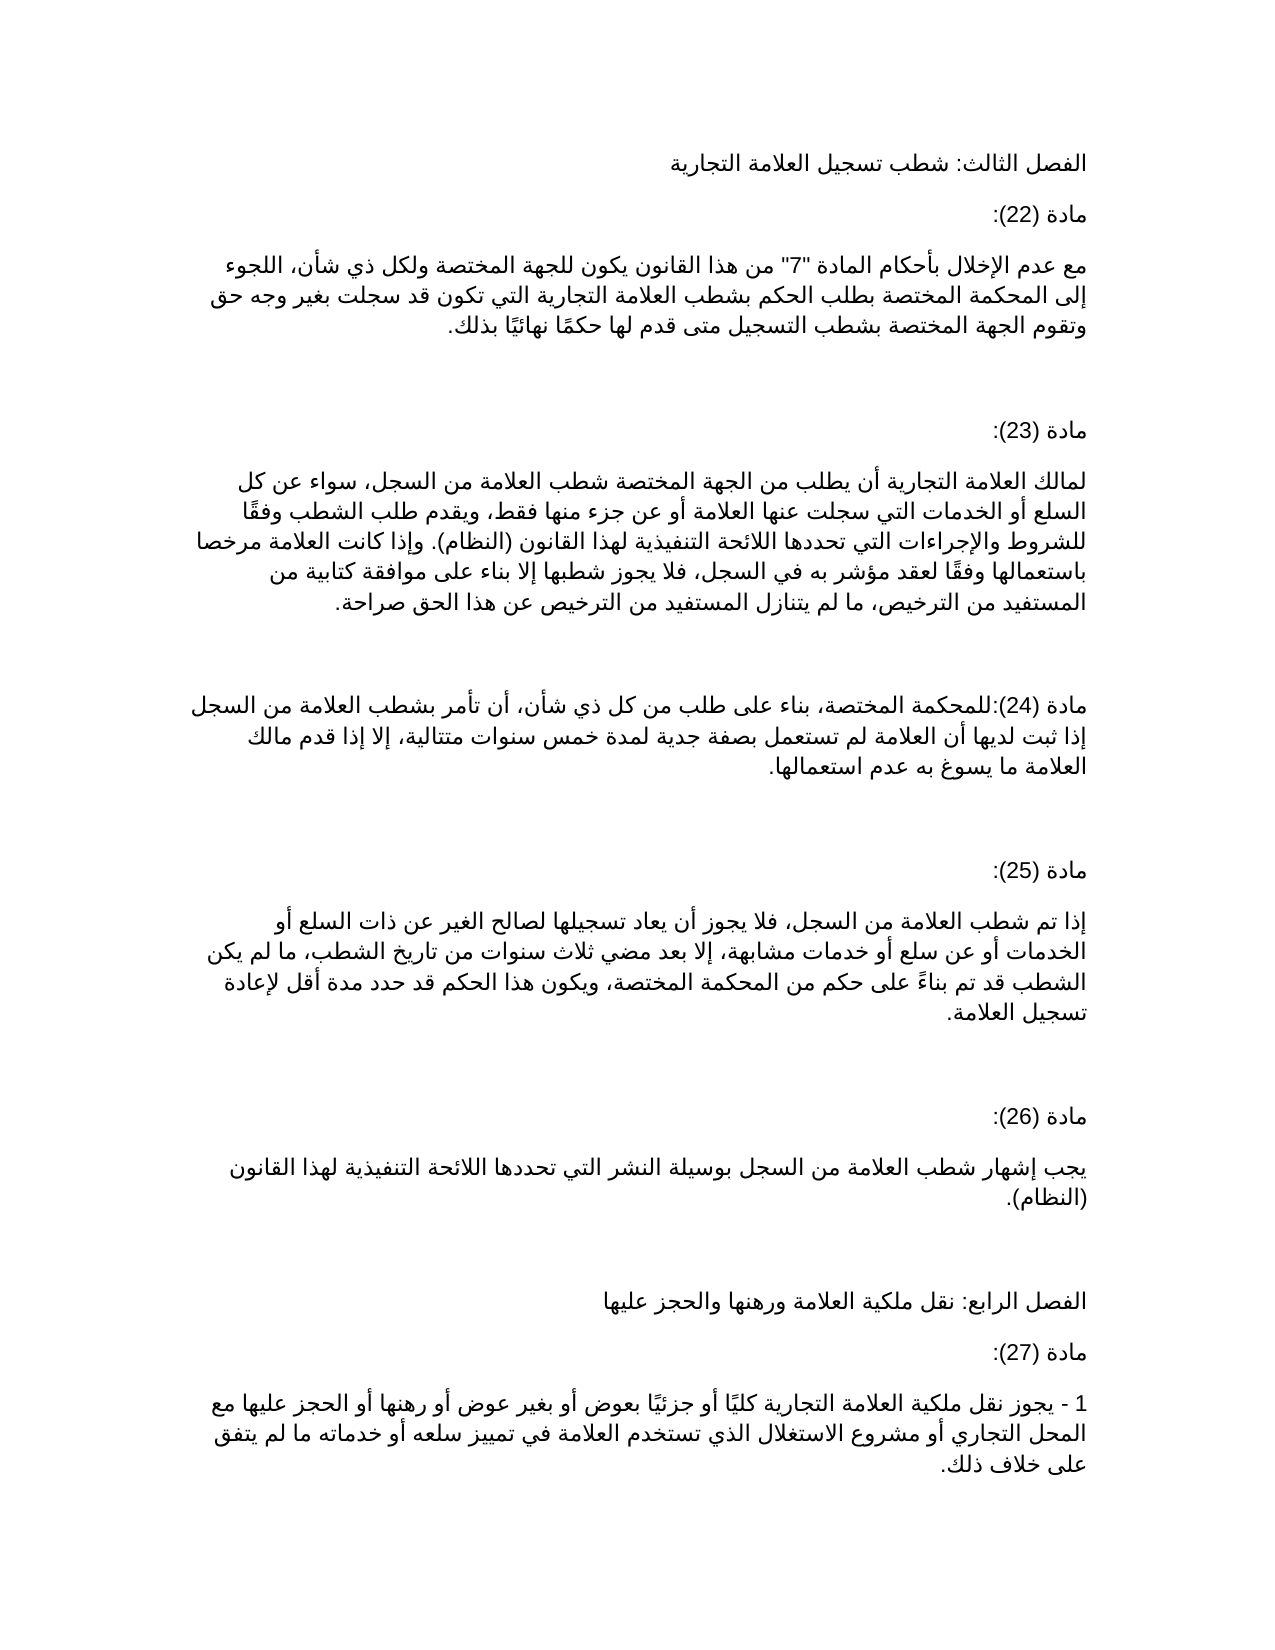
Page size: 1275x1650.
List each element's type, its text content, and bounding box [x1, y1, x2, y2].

text مادة (25): [187, 857, 1087, 883]
text 1 - يجوز نقل ملكية العلامة التجارية كليًا أو جزئيًا بعوض أو بغير عوض أو رهنها أو الحجز عليها مع المحل التجاري أو مشروع الاستغلال الذي تستخدم العلامة في تمييز سلعه أو خدماته ما لم يتفق على خلاف ذلك. [187, 1390, 1087, 1477]
text مادة (24):للمحكمة المختصة، بناء على طلب من كل ذي شأن، أن تأمر بشطب العلامة من السجل إذا ثبت لديها أن العلامة لم تستعمل بصفة جدية لمدة خمس سنوات متتالية، إلا إذا قدم مالك العلامة ما يسوغ به عدم استعمالها. [187, 692, 1087, 779]
text يجب إشهار شطب العلامة من السجل بوسيلة النشر التي تحددها اللائحة التنفيذية لهذا القانون (النظام). [187, 1154, 1087, 1210]
text مادة (27): [187, 1339, 1087, 1365]
text إذا تم شطب العلامة من السجل، فلا يجوز أن يعاد تسجيلها لصالح الغير عن ذات السلع أو الخدمات أو عن سلع أو خدمات مشابهة، إلا بعد مضي ثلاث سنوات من تاريخ الشطب، ما لم يكن الشطب قد تم بناءً على حكم من المحكمة المختصة، ويكون هذا الحكم قد حدد مدة أقل لإعادة تسجيل العلامة. [187, 908, 1087, 1025]
text مادة (23): [187, 417, 1087, 443]
text لمالك العلامة التجارية أن يطلب من الجهة المختصة شطب العلامة من السجل، سواء عن كل السلع أو الخدمات التي سجلت عنها العلامة أو عن جزء منها فقط، ويقدم طلب الشطب وفقًا للشروط والإجراءات التي تحددها اللائحة التنفيذية لهذا القانون (النظام). وإذا كانت العلامة مرخصا باستعمالها وفقًا لعقد مؤشر به في السجل، فلا يجوز شطبها إلا بناء على موافقة كتابية من المستفيد من الترخيص، ما لم يتنازل المستفيد من الترخيص عن هذا الحق صراحة. [187, 468, 1087, 615]
text الفصل الرابع: نقل ملكية العلامة ورهنها والحجز عليها [187, 1288, 1087, 1314]
text مادة (22): [187, 201, 1087, 227]
text الفصل الثالث: شطب تسجيل العلامة التجارية [187, 150, 1087, 176]
text مع عدم الإخلال بأحكام المادة "7" من هذا القانون يكون للجهة المختصة ولكل ذي شأن، اللجوء إلى المحكمة المختصة بطلب الحكم بشطب العلامة التجارية التي تكون قد سجلت بغير وجه حق وتقوم الجهة المختصة بشطب التسجيل متى قدم لها حكمًا نهائيًا بذلك. [187, 252, 1087, 339]
text مادة (26): [187, 1103, 1087, 1129]
